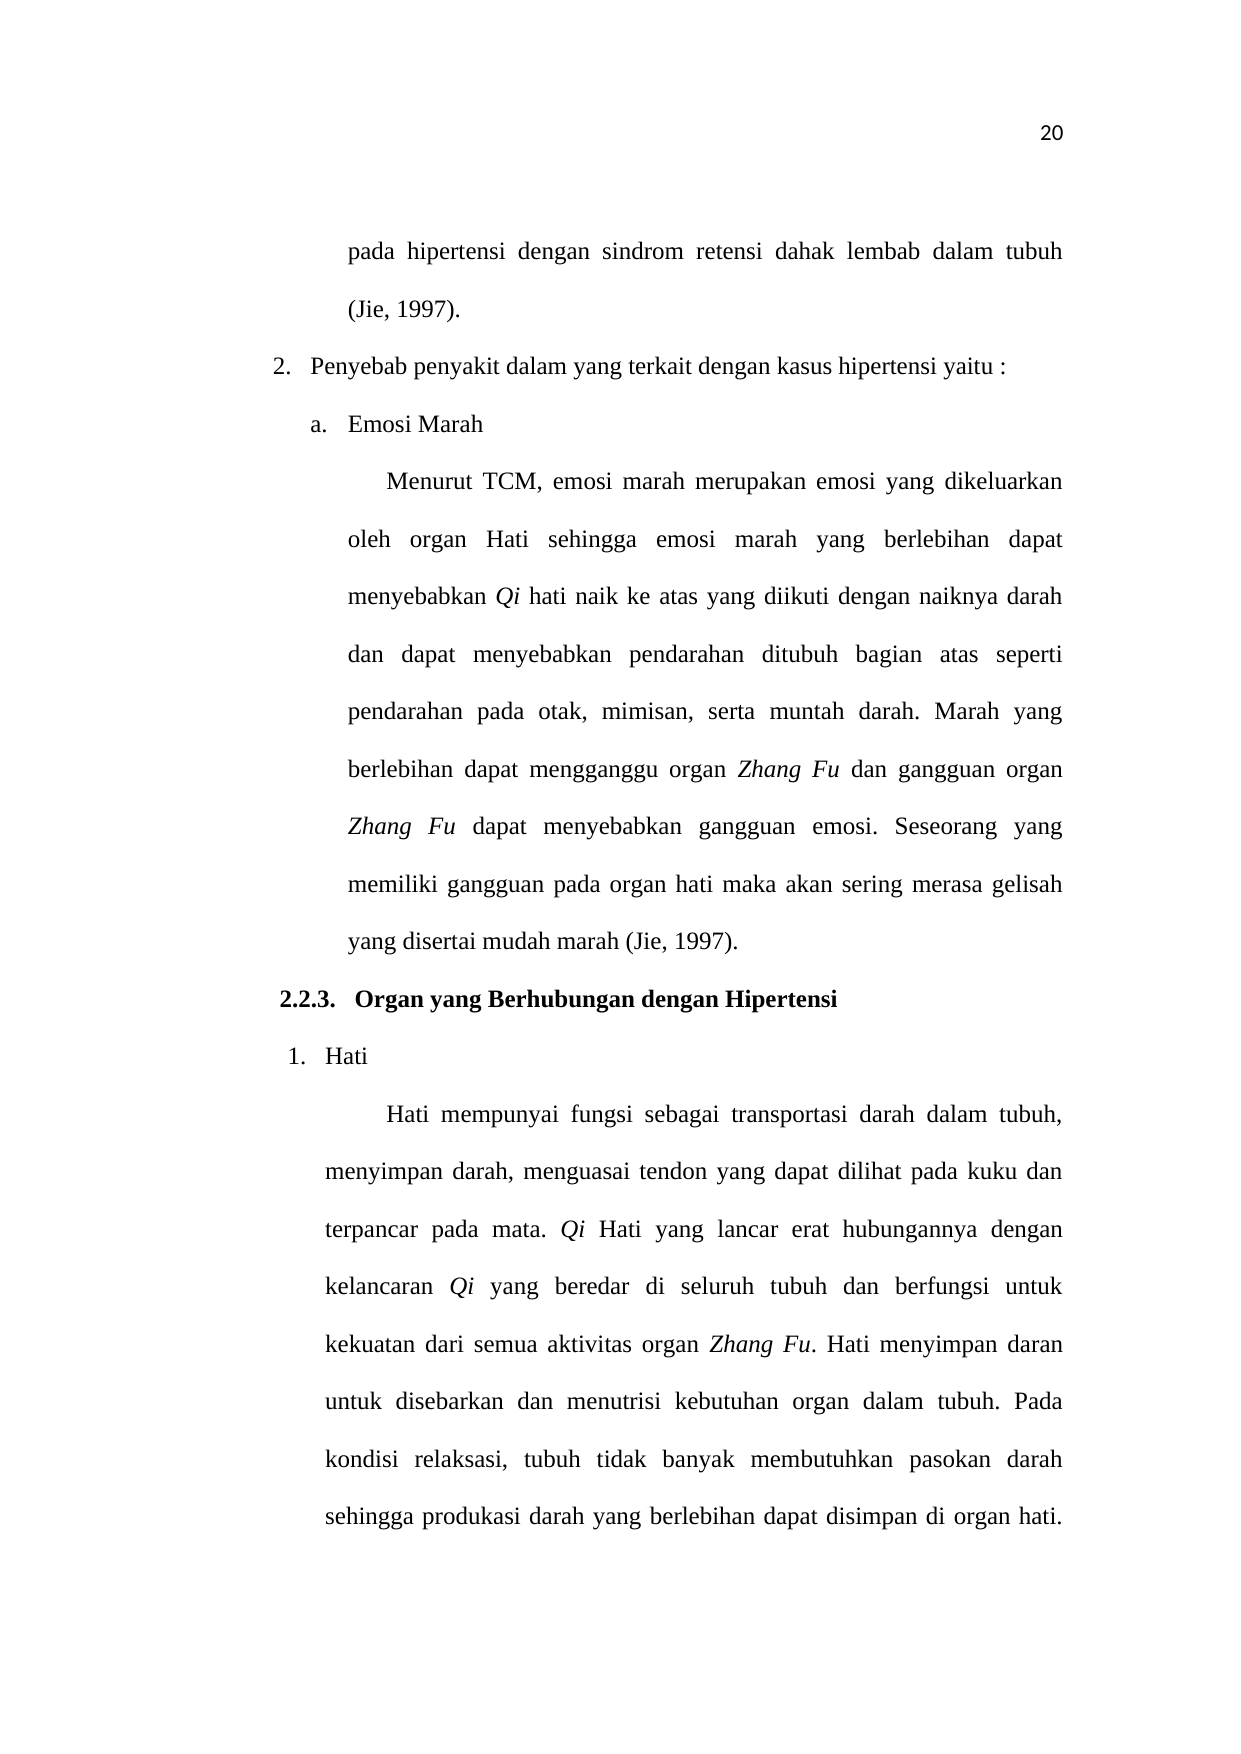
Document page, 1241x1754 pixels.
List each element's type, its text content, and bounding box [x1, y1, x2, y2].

list Penyebab penyakit dalam yang terkait dengan kasus hipertensi yaitu : [273, 351, 1063, 380]
list Menurut TCM, emosi marah merupakan emosi yang dikeluarkan oleh organ Hati sehingga emosi marah yang berlebihan dapat menyebabkan Qi hati naik ke atas yang diikuti dengan naiknya darah dan dapat menyebabkan pendarahan ditubuh bagian atas seperti pendarahan pada otak, mimisan, serta muntah darah. Marah yang berlebihan dapat mengganggu organ Zhang Fu dan gangguan organ Zhang Fu dapat menyebabkan gangguan emosi. Seseorang yang memiliki gangguan pada organ hati maka akan sering merasa gelisah yang disertai mudah marah (Jie, 1997). [348, 466, 1063, 955]
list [325, 1099, 1063, 1530]
list Hati [287, 1041, 1063, 1070]
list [348, 236, 1063, 322]
list Emosi Marah [310, 409, 1063, 437]
list Organ yang Berhubungan dengan Hipertensi [279, 984, 1063, 1012]
